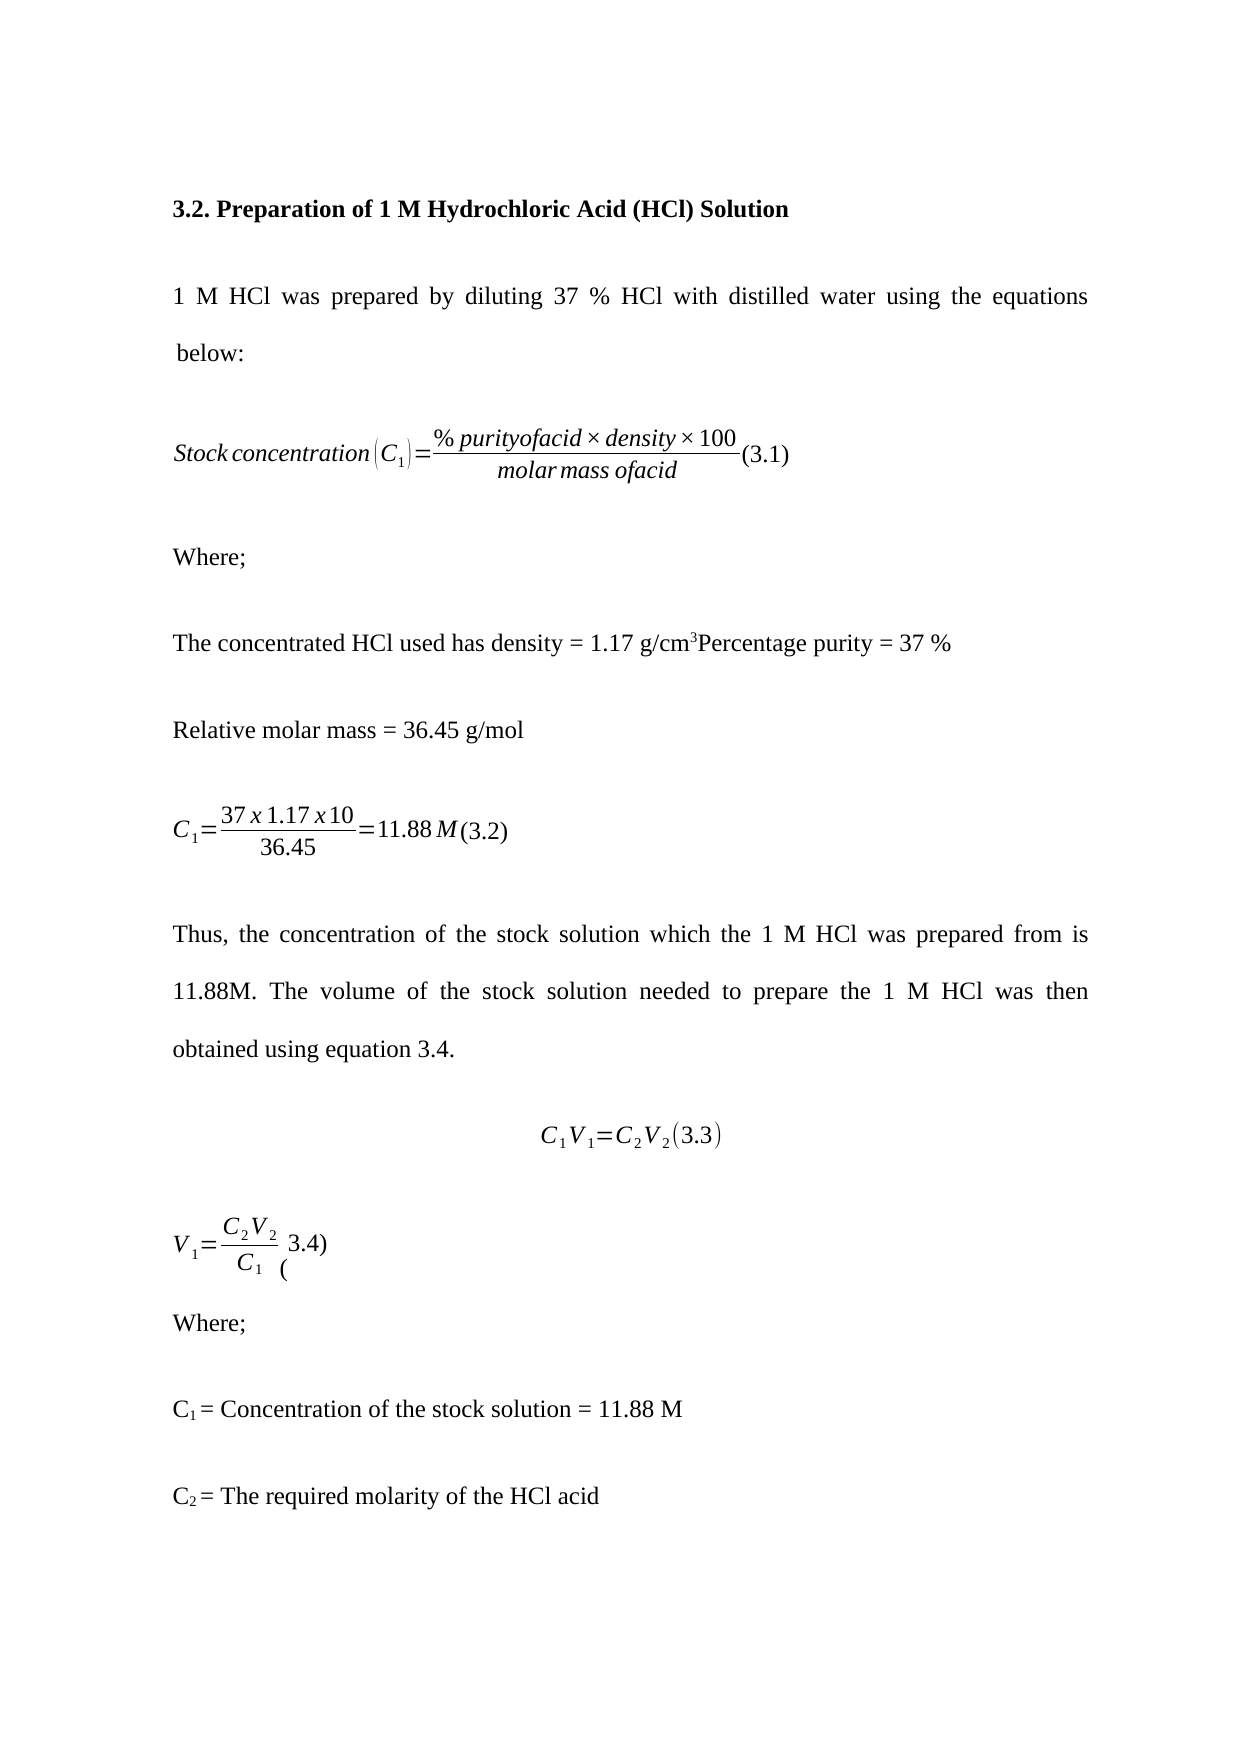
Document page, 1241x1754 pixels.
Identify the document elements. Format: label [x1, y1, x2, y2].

table_header [150, 148, 1113, 1568]
